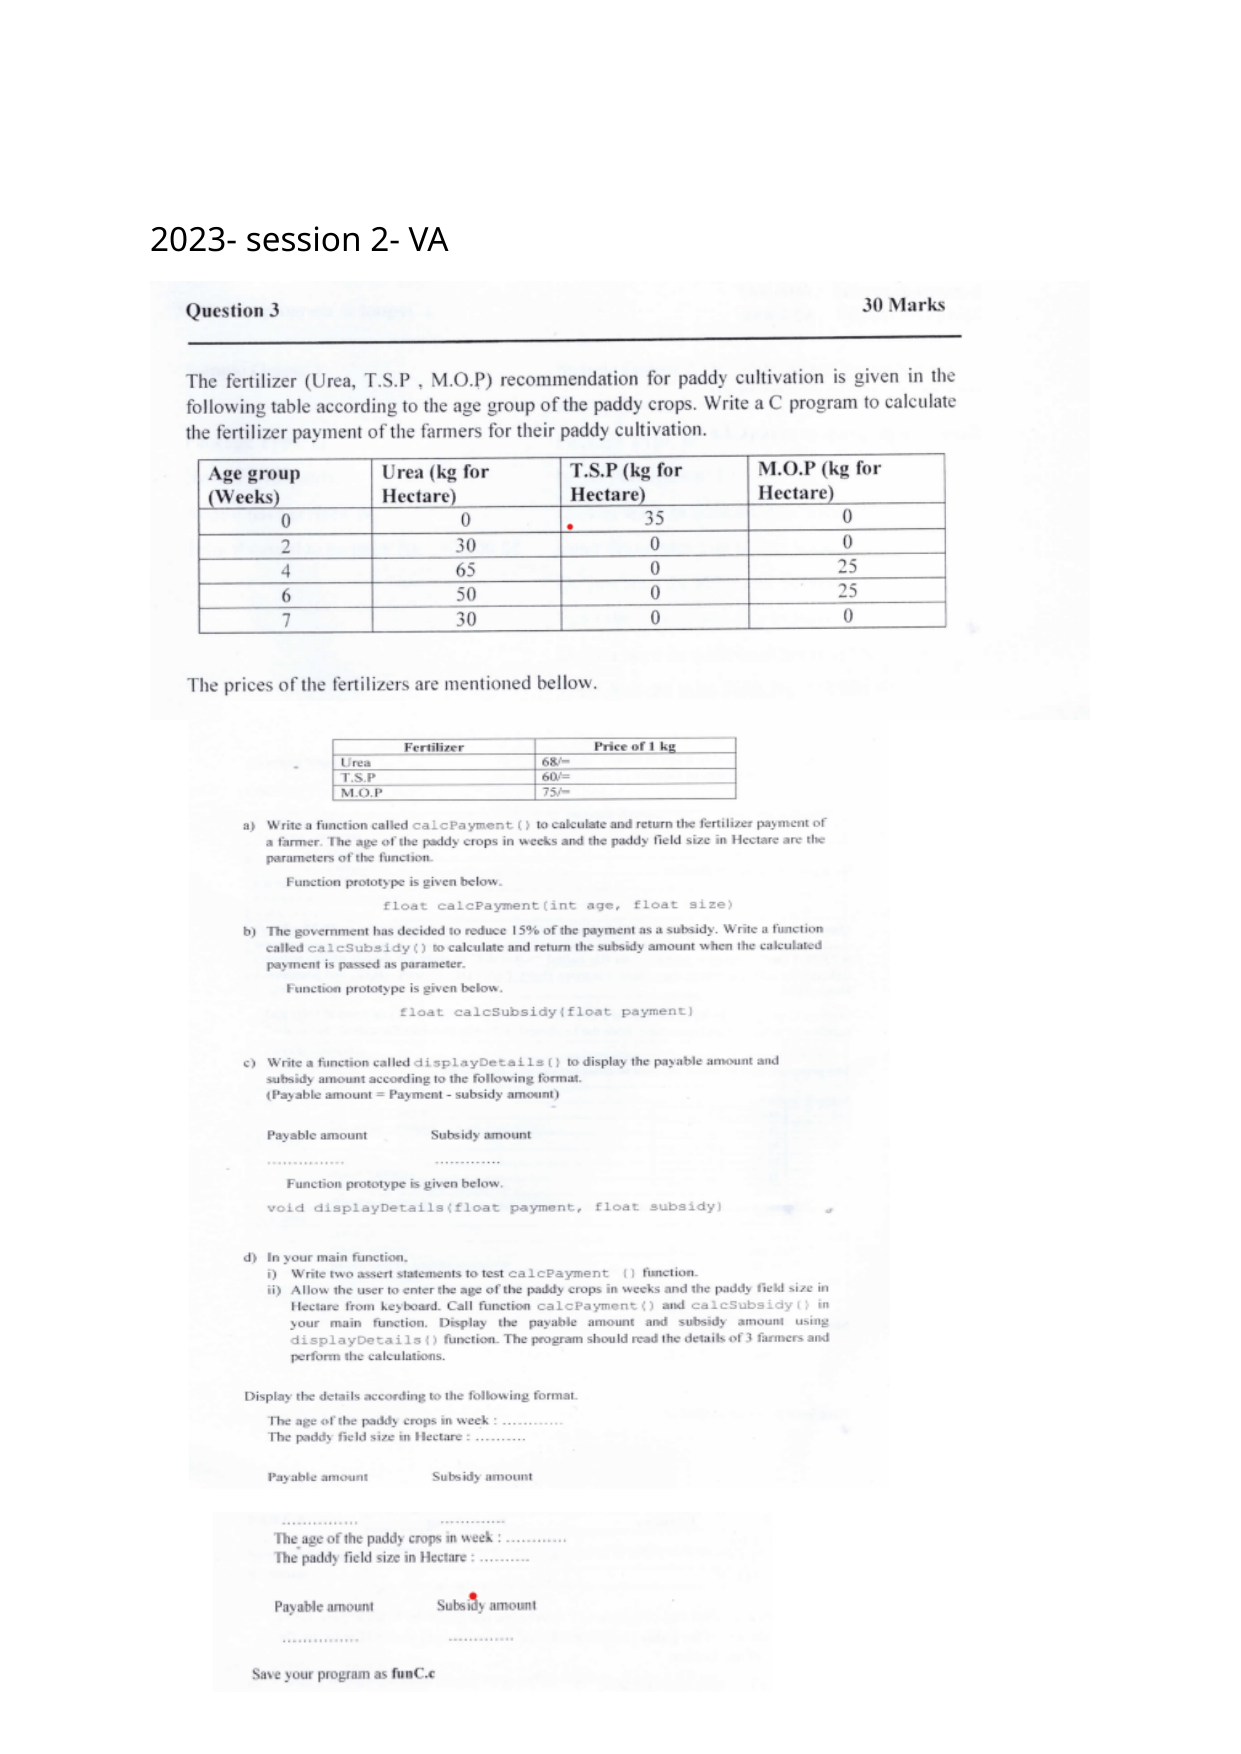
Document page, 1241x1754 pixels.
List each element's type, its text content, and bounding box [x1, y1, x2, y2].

picture [150, 281, 1091, 1489]
text 2023- session 2- VA [150, 216, 1090, 261]
picture [212, 1512, 773, 1692]
